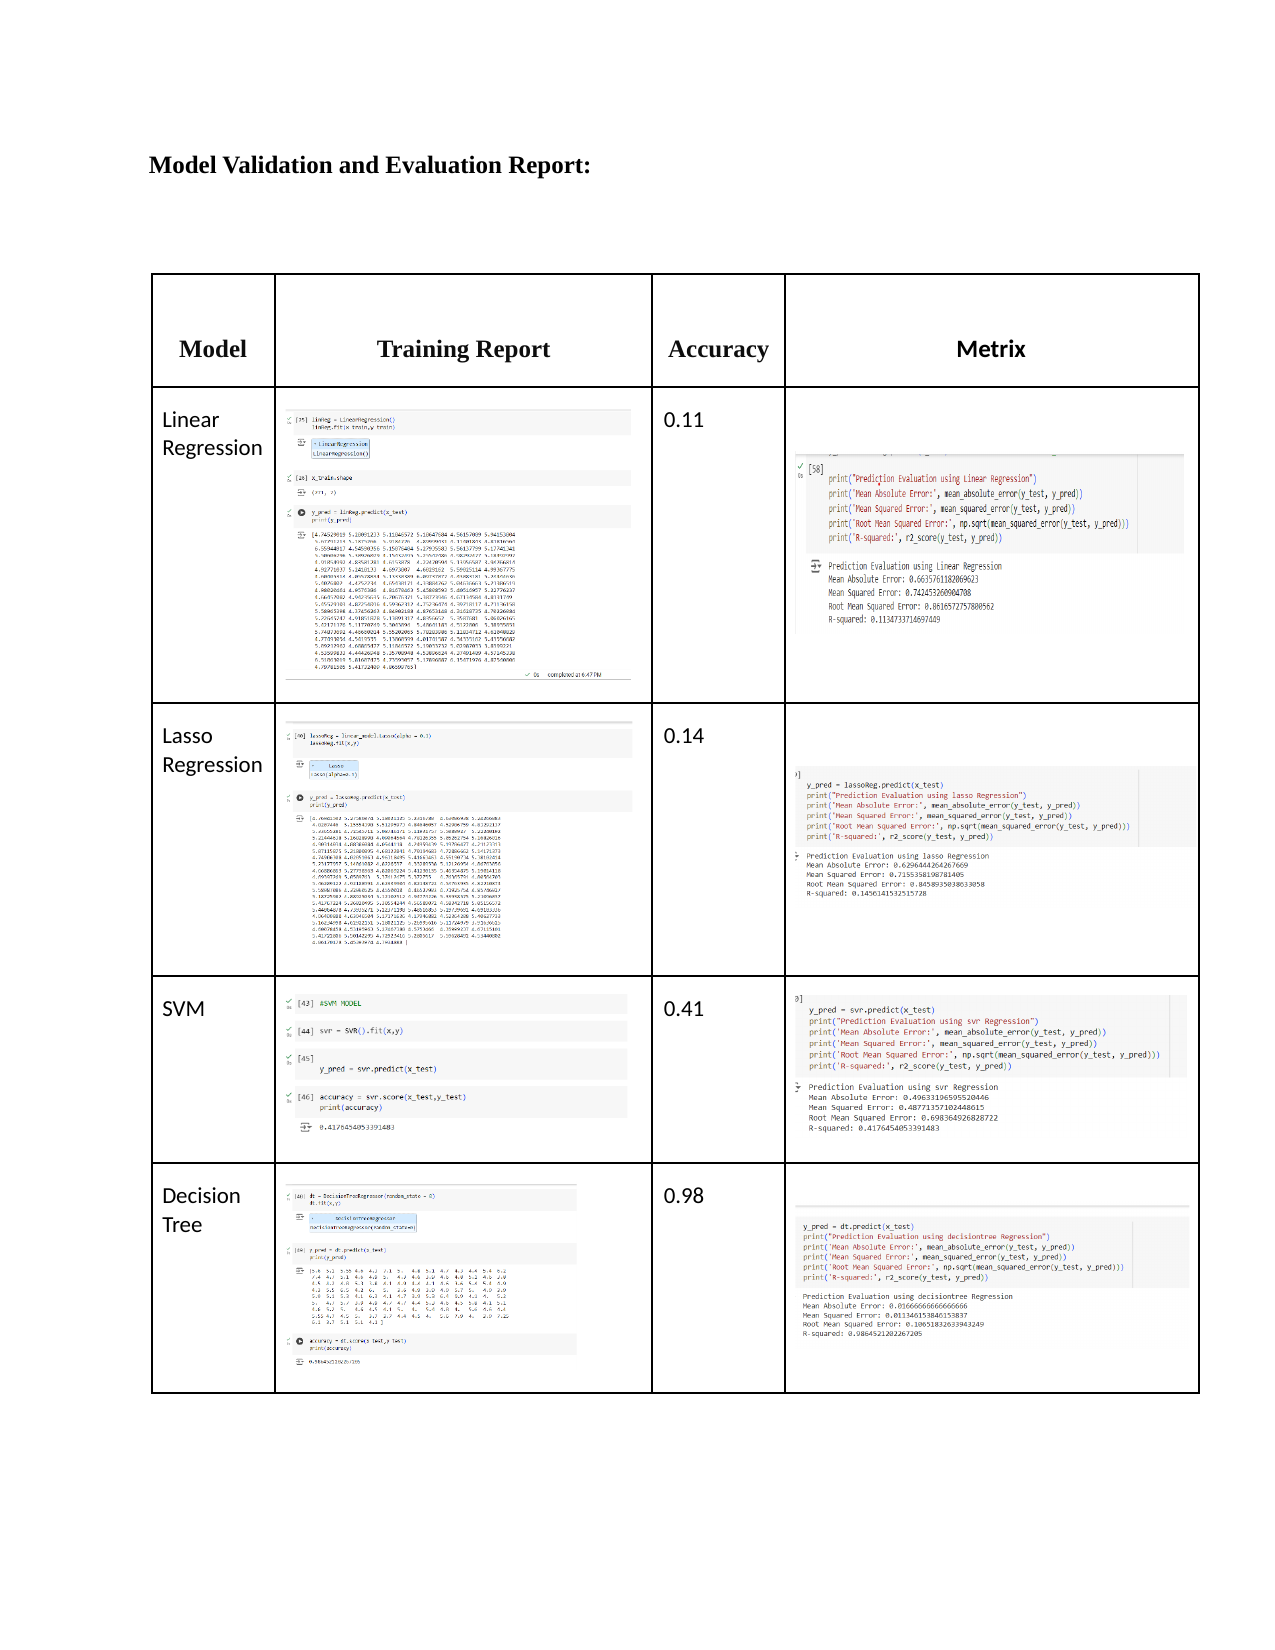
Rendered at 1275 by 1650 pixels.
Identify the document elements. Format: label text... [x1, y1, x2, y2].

picture [795, 451, 1184, 634]
table_cell [786, 1164, 1198, 1392]
picture [285, 994, 628, 1140]
table_cell Linear Regression [153, 388, 274, 702]
table_cell 0.98 [653, 1164, 784, 1392]
picture [795, 1201, 1190, 1349]
table_cell [276, 704, 651, 974]
table_cell Lasso Regression [153, 704, 274, 974]
picture [285, 1181, 652, 1370]
table_cell [786, 977, 1198, 1162]
table_cell 0.11 [653, 388, 784, 702]
table_cell Decision Tree [153, 1164, 274, 1392]
table_header Training Report [276, 275, 651, 386]
table_cell [276, 1164, 651, 1392]
table_cell 0.41 [653, 977, 784, 1162]
table_cell 0.14 [653, 704, 784, 974]
picture [795, 766, 1197, 908]
table_cell [786, 388, 1198, 702]
picture [795, 995, 1187, 1138]
table_header Accuracy [653, 275, 784, 386]
text Model Validation and Evaluation Report: [148, 150, 689, 179]
table_header Metrix [786, 275, 1198, 386]
table_cell [786, 704, 1198, 974]
table_header Model [153, 275, 274, 386]
table_cell [276, 388, 651, 702]
table_cell [276, 977, 651, 1162]
picture [285, 405, 631, 680]
picture [285, 721, 633, 952]
table_cell SVM [153, 977, 274, 1162]
